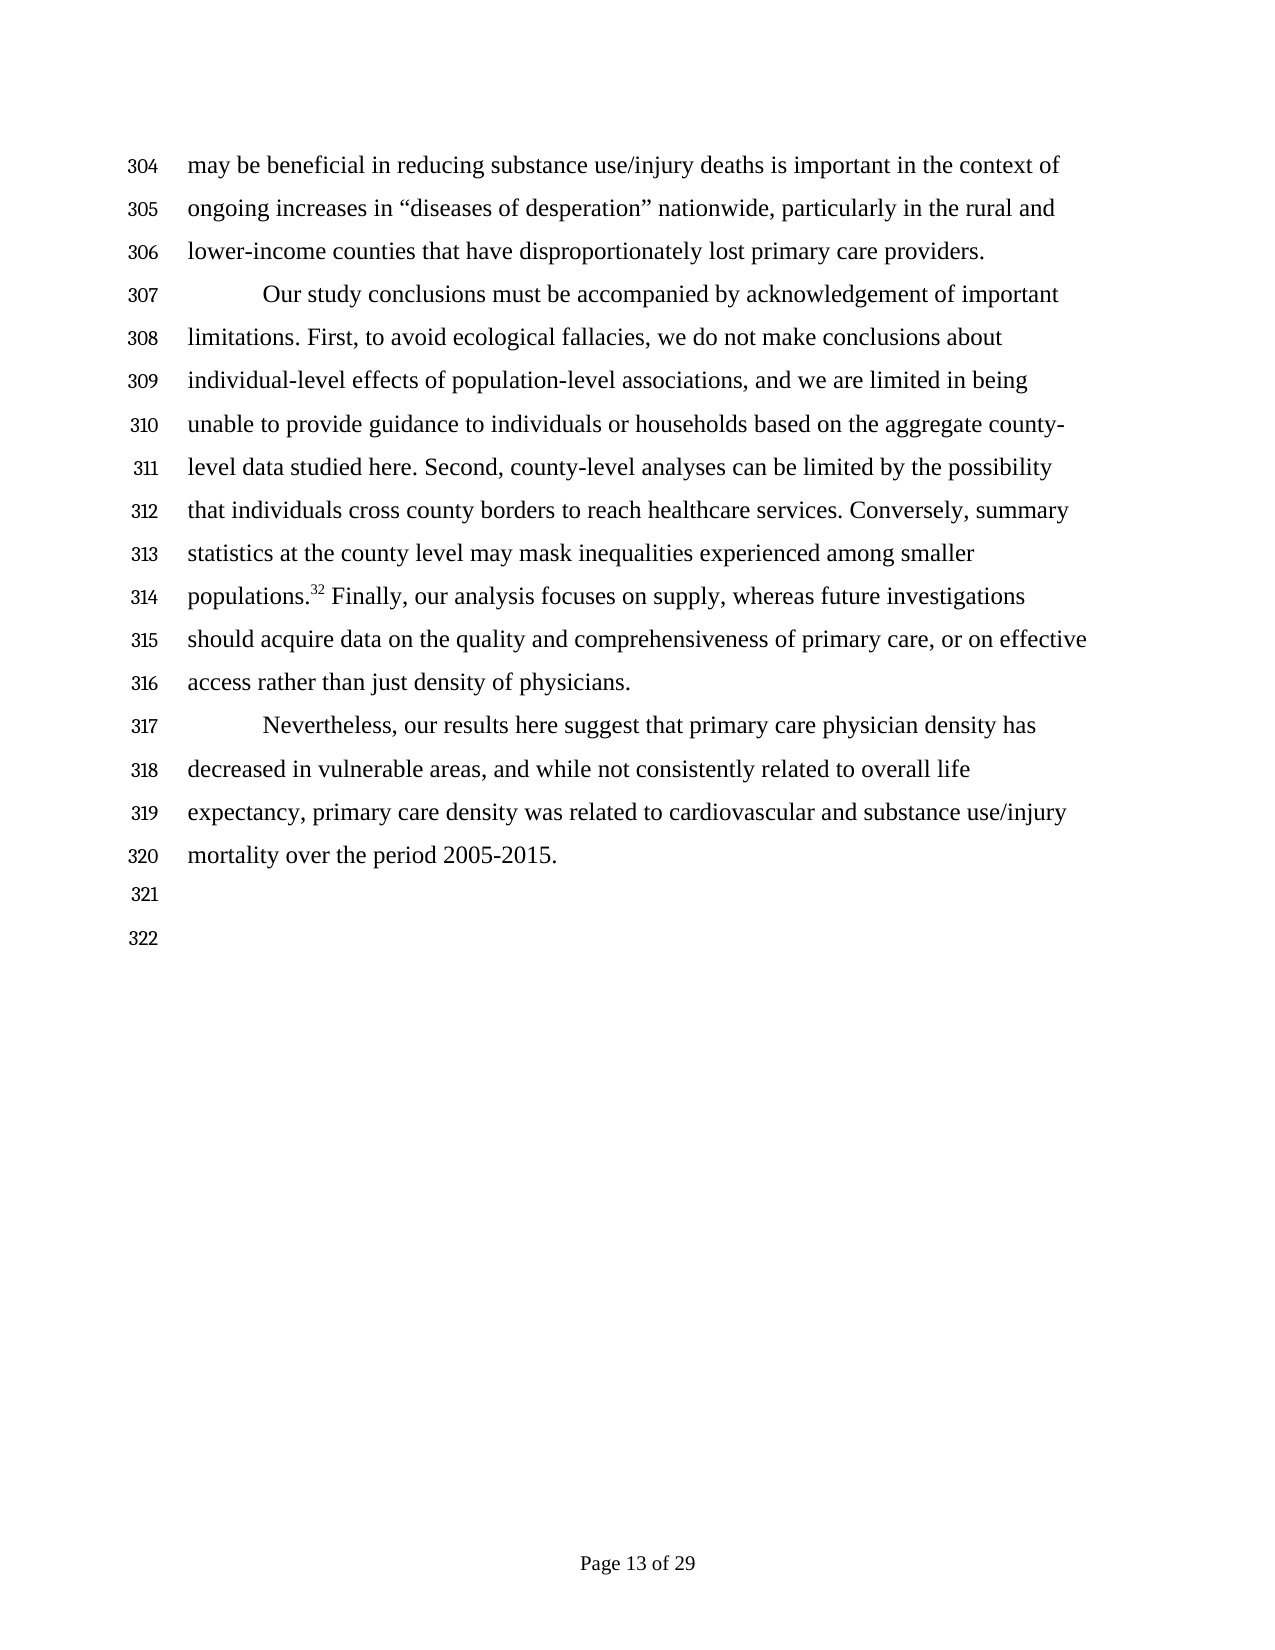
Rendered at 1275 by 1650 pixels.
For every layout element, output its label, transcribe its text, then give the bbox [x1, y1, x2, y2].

text Our study conclusions must be accompanied by acknowledgement of important limitations. First, to avoid ecological fallacies, we do not make conclusions about individual-level effects of population-level associations, and we are limited in being unable to provide guidance to individuals or households based on the aggregate county-level data studied here. Second, county-level analyses can be limited by the possibility that individuals cross county borders to reach healthcare services. Conversely, summary statistics at the county level may mask inequalities experienced among smaller populations.32 Finally, our analysis focuses on supply, whereas future investigations should acquire data on the quality and comprehensiveness of primary care, or on effective access rather than just density of physicians. [187, 279, 1087, 696]
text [187, 150, 1087, 265]
text Nevertheless, our results here suggest that primary care physician density has decreased in vulnerable areas, and while not consistently related to overall life expectancy, primary care density was related to cardiovascular and substance use/injury mortality over the period 2005-2015. [187, 711, 1087, 869]
